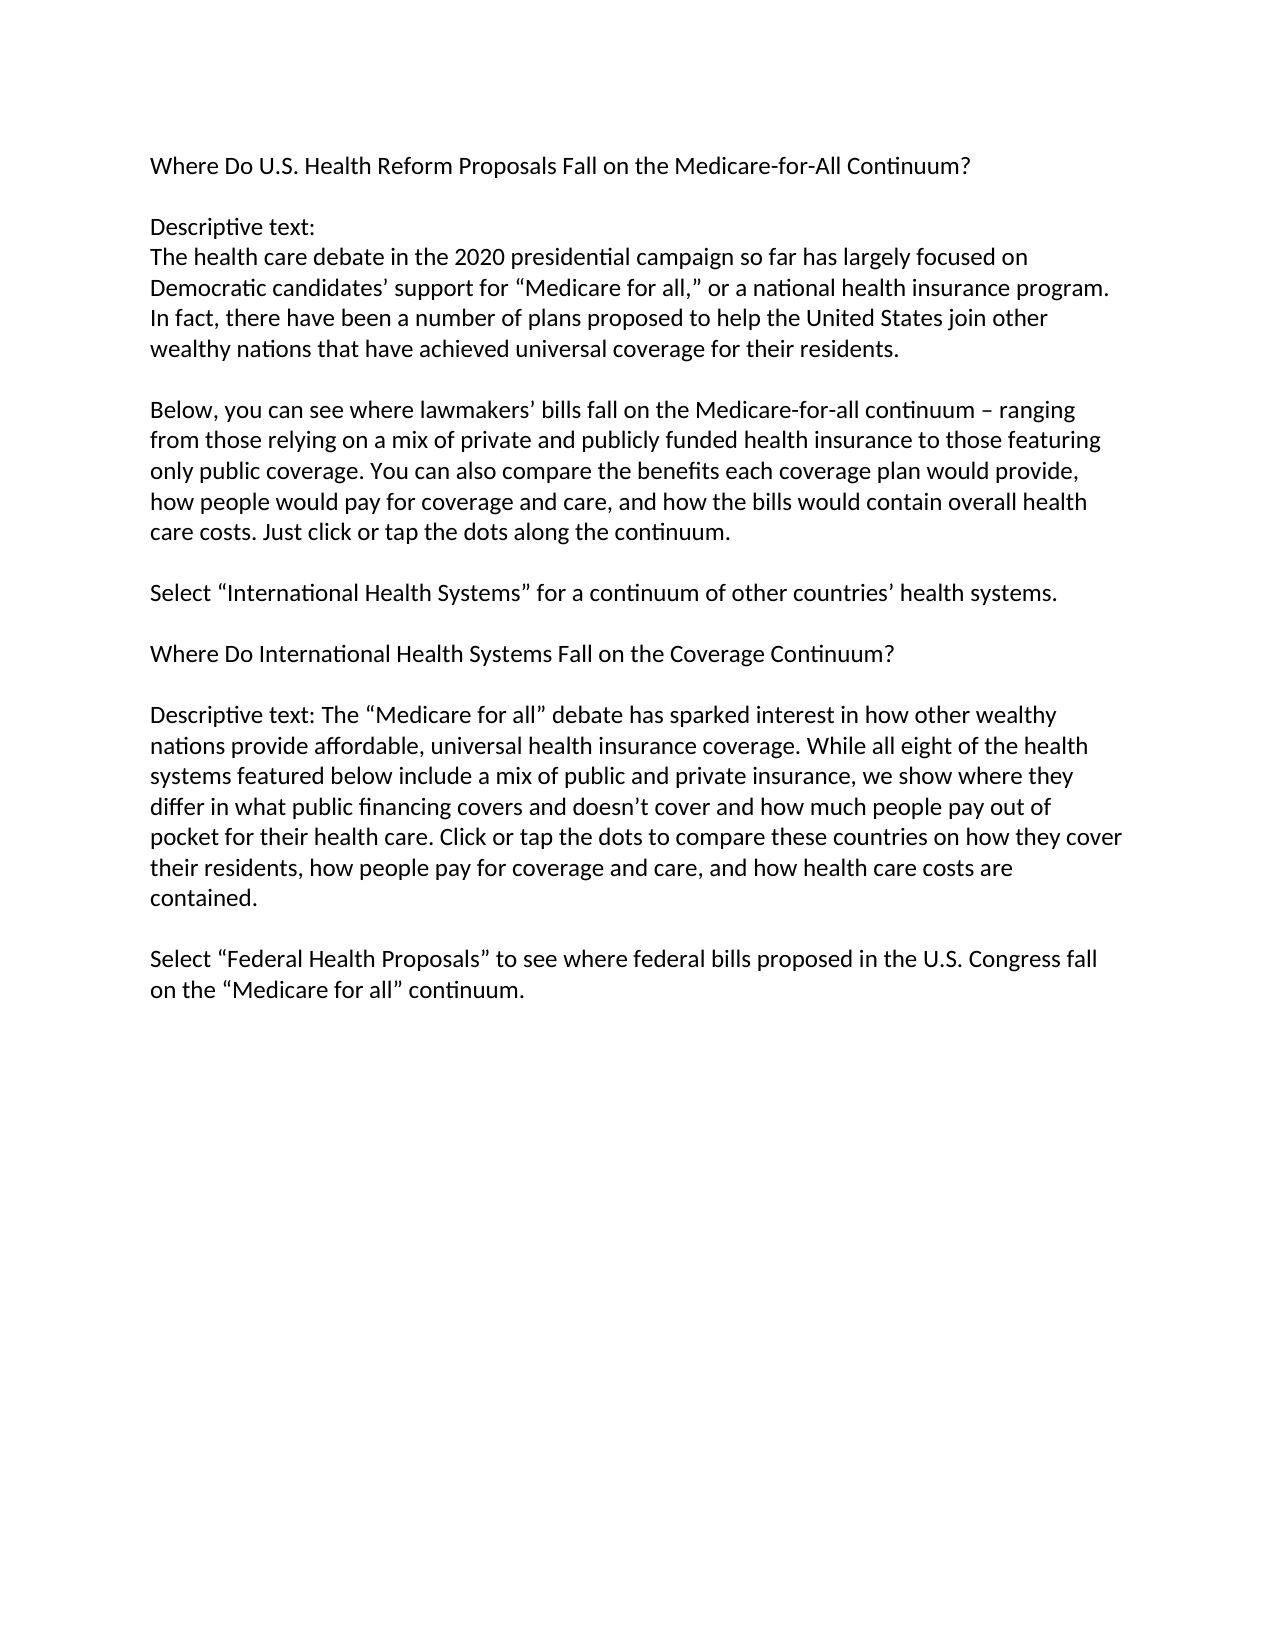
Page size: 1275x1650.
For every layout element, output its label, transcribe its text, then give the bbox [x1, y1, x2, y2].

text The health care debate in the 2020 presidential campaign so far has largely focused on Democratic candidates’ support for “Medicare for all,” or a national health insurance program. In fact, there have been a number of plans proposed to help the United States join other wealthy nations that have achieved universal coverage for their residents. [150, 242, 1125, 364]
text Where Do U.S. Health Reform Proposals Fall on the Medicare-for-All Continuum? [150, 150, 1125, 181]
text Descriptive text: [150, 211, 1125, 242]
text Select “Federal Health Proposals” to see where federal bills proposed in the U.S. Congress fall on the “Medicare for all” continuum. [150, 943, 1125, 1004]
text Below, you can see where lawmakers’ bills fall on the Medicare-for-all continuum – ranging from those relying on a mix of private and publicly funded health insurance to those featuring only public coverage. You can also compare the benefits each coverage plan would provide, how people would pay for coverage and care, and how the bills would contain overall health care costs. Just click or tap the dots along the continuum. [150, 394, 1125, 547]
text Descriptive text: The “Medicare for all” debate has sparked interest in how other wealthy nations provide affordable, universal health insurance coverage. While all eight of the health systems featured below include a mix of public and private insurance, we show where they differ in what public financing covers and doesn’t cover and how much people pay out of pocket for their health care. Click or tap the dots to compare these countries on how they cover their residents, how people pay for coverage and care, and how health care costs are contained. [150, 699, 1125, 913]
text Select “International Health Systems” for a continuum of other countries’ health systems. [150, 577, 1125, 608]
text Where Do International Health Systems Fall on the Coverage Continuum? [150, 638, 1125, 669]
